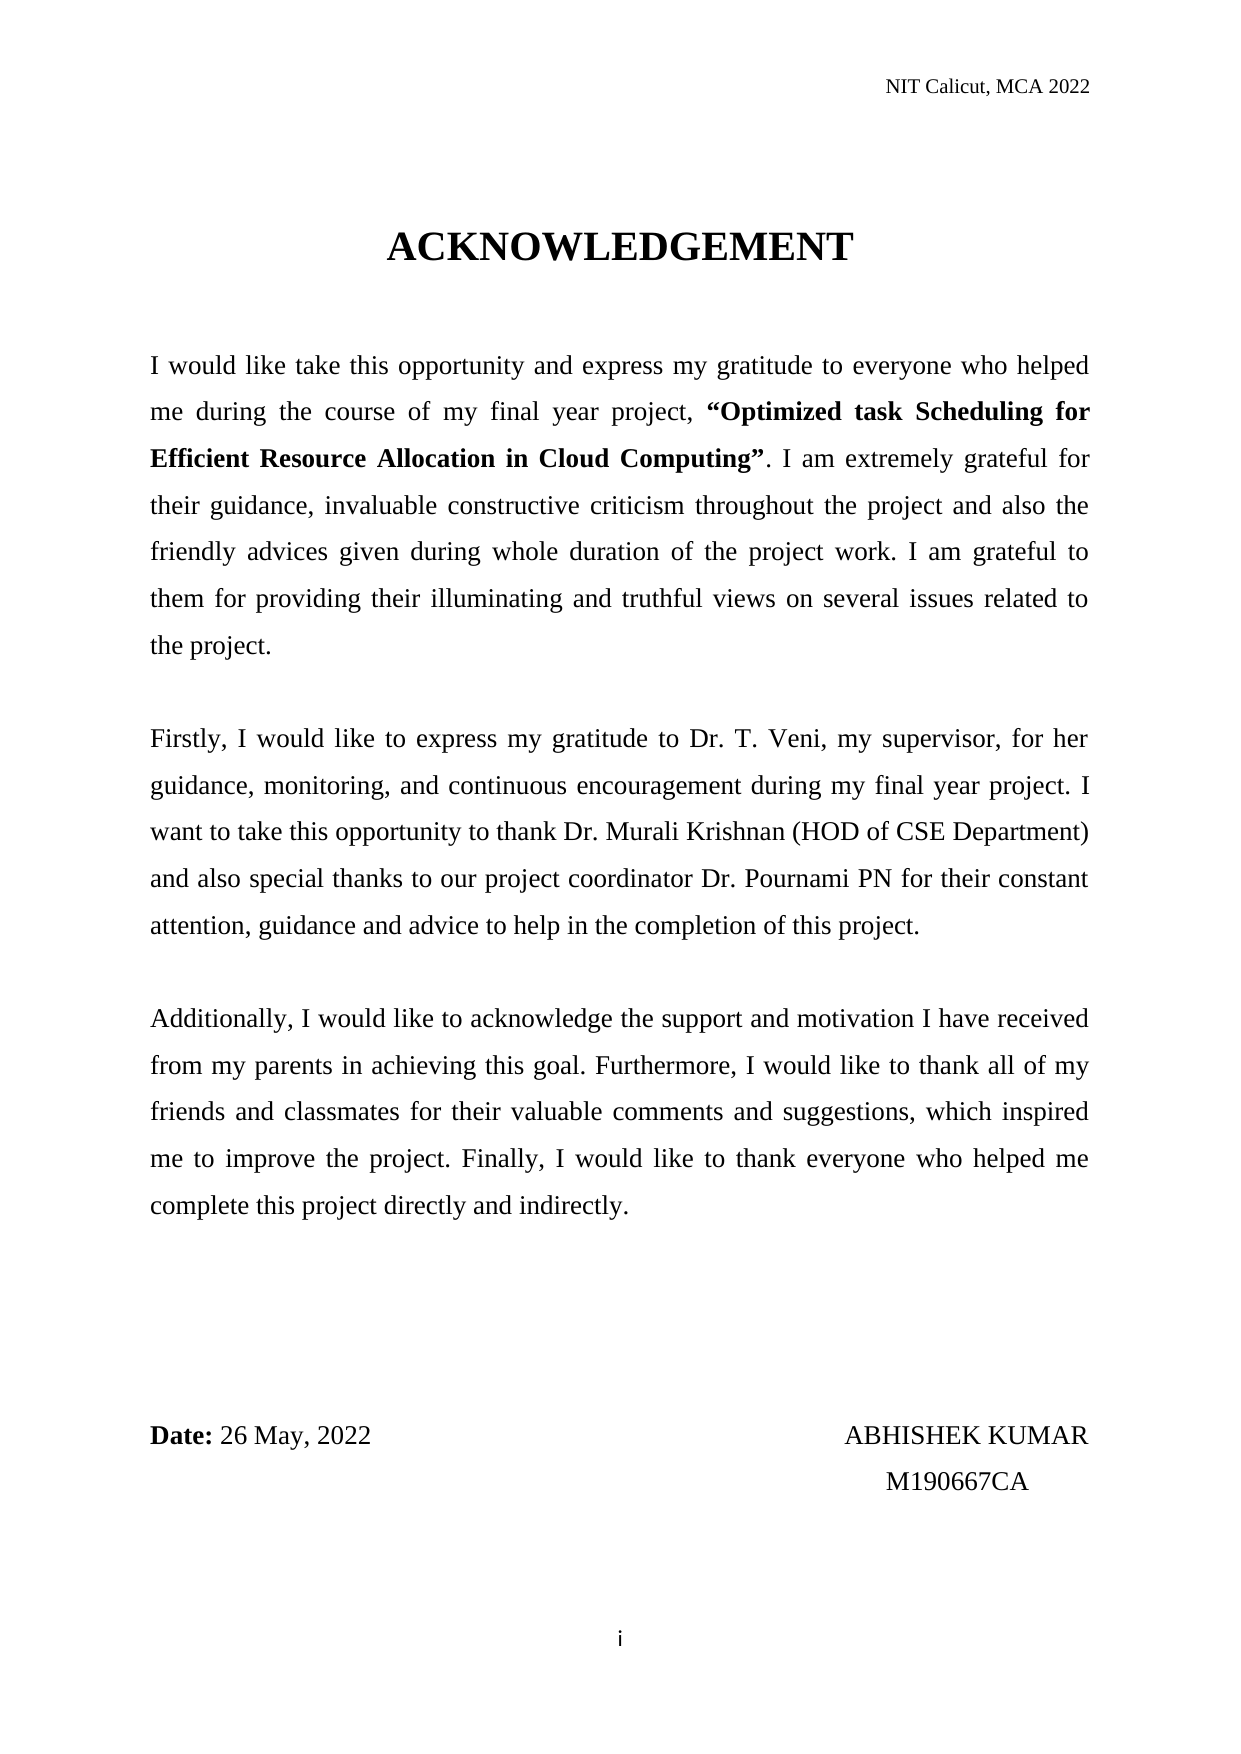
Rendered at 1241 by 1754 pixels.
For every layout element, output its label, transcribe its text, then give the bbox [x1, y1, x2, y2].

text M190667CA [150, 1465, 1090, 1497]
text I would like take this opportunity and express my gratitude to everyone who helped me during the course of my final year project, “Optimized task Scheduling for Efficient Resource Allocation in Cloud Computing”. I am extremely grateful for their guidance, invaluable constructive criticism throughout the project and also the friendly advices given during whole duration of the project work. I am grateful to them for providing their illuminating and truthful views on several issues related to the project. [150, 349, 1090, 660]
text Date: 26 May, 2022 ABHISHEK KUMAR [150, 1419, 1090, 1450]
text Firstly, I would like to express my gratitude to Dr. T. Veni, my supervisor, for her guidance, monitoring, and continuous encouragement during my final year project. I want to take this opportunity to thank Dr. Murali Krishnan (HOD of CSE Department) and also special thanks to our project coordinator Dr. Pournami PN for their constant attention, guidance and advice to help in the completion of this project. [150, 722, 1090, 940]
text Additionally, I would like to acknowledge the support and motivation I have received from my parents in achieving this goal. Furthermore, I would like to thank all of my friends and classmates for their valuable comments and suggestions, which inspired me to improve the project. Finally, I would like to thank everyone who helped me complete this project directly and indirectly. [150, 1002, 1090, 1220]
text ACKNOWLEDGEMENT [150, 222, 1090, 270]
